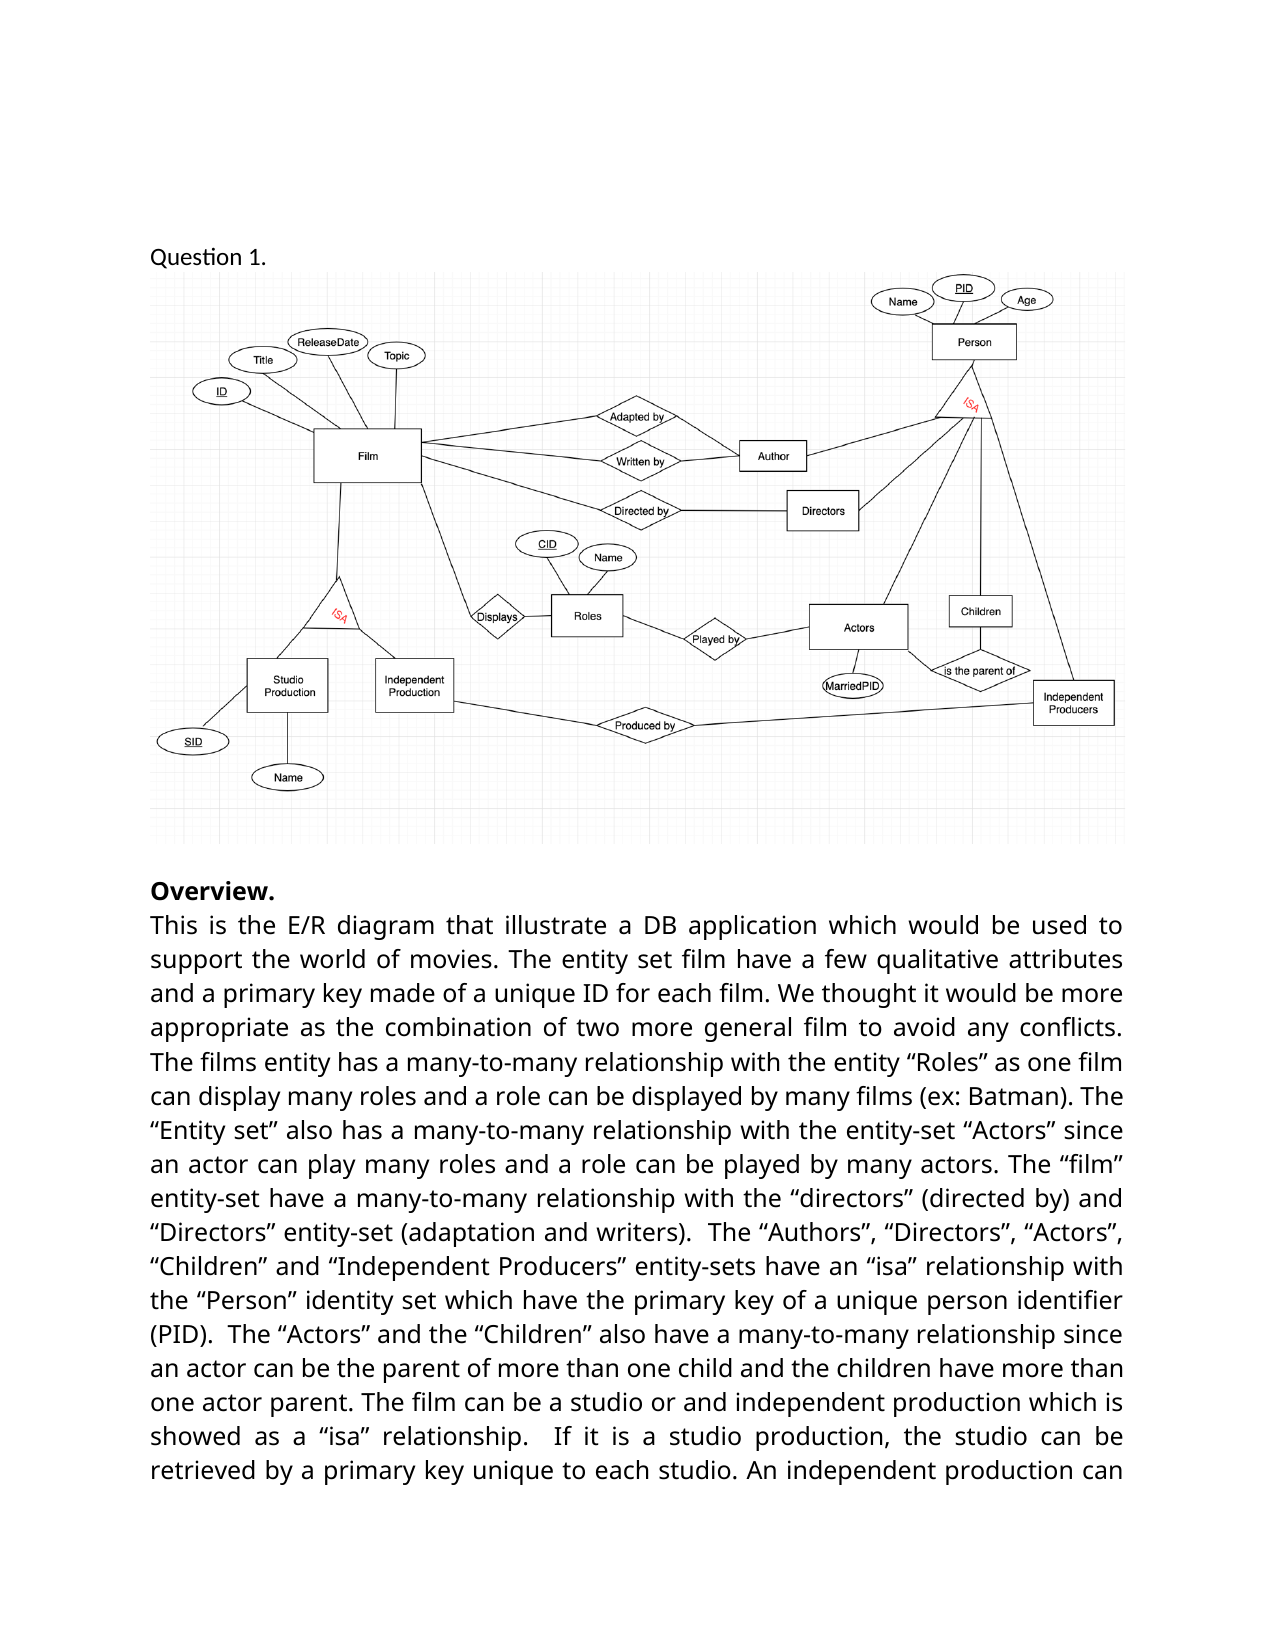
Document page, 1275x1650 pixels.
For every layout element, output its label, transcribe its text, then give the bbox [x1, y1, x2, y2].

picture [150, 272, 1125, 844]
text Overview. [150, 874, 1125, 908]
text Question 1. [150, 242, 1125, 272]
